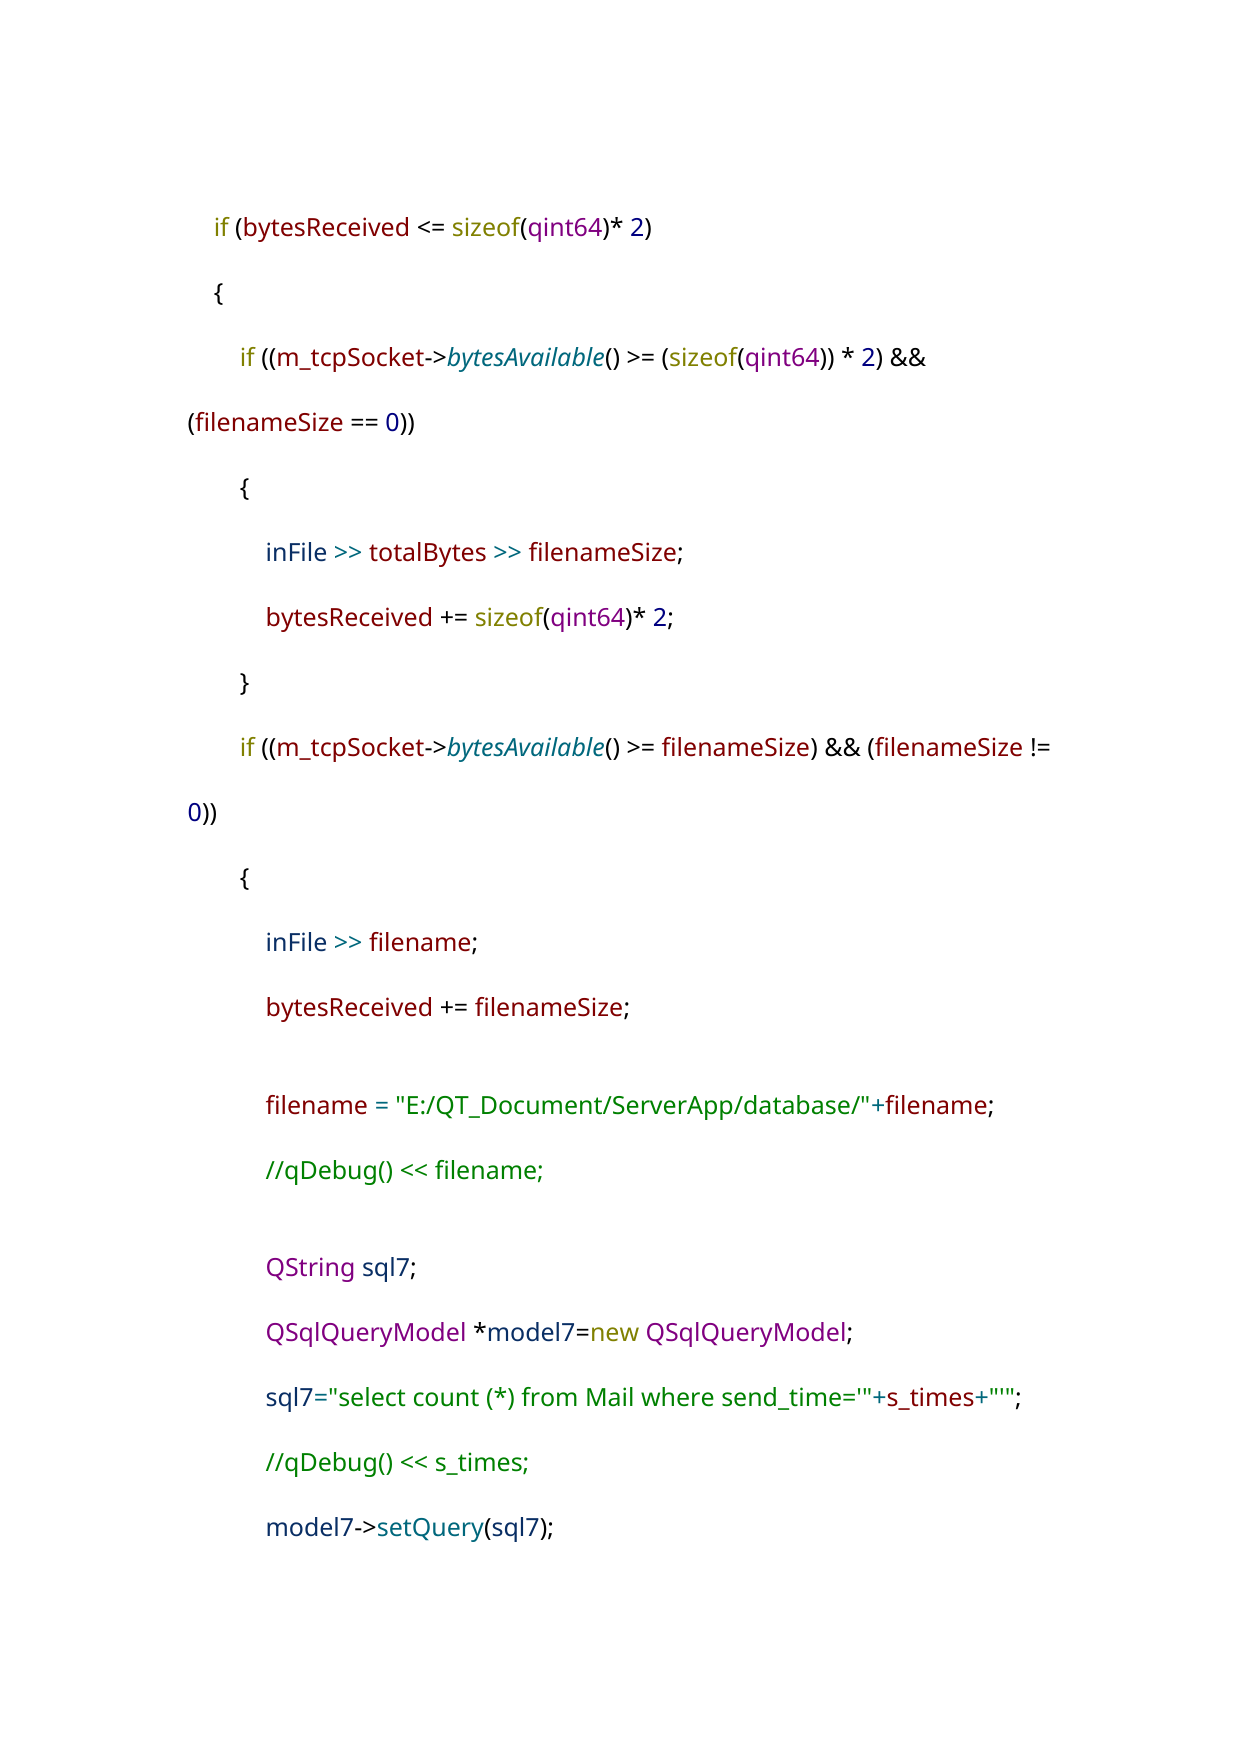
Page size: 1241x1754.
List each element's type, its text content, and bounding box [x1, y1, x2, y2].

text //qDebug() << s_times; [187, 1429, 1053, 1494]
text sql7="select count (*) from Mail where send_time='"+s_times+"'"; [187, 1364, 1053, 1429]
text inFile >> filename; [187, 909, 1053, 974]
text inFile >> totalBytes >> filenameSize; [187, 519, 1053, 584]
text QString sql7; [187, 1234, 1053, 1299]
text filename = "E:/QT_Document/ServerApp/database/"+filename; [187, 1072, 1053, 1137]
text { [187, 844, 1053, 909]
text if ((m_tcpSocket->bytesAvailable() >= (sizeof(qint64)) * 2) && (filenameSize == 0)) [187, 324, 1053, 454]
text { [187, 259, 1053, 324]
text { [187, 454, 1053, 519]
text } [187, 649, 1053, 714]
text model7->setQuery(sql7); [187, 1494, 1053, 1559]
text bytesReceived += sizeof(qint64)* 2; [187, 584, 1053, 649]
text if ((m_tcpSocket->bytesAvailable() >= filenameSize) && (filenameSize != 0)) [187, 714, 1053, 844]
text QSqlQueryModel *model7=new QSqlQueryModel; [187, 1299, 1053, 1364]
text //qDebug() << filename; [187, 1137, 1053, 1202]
text if (bytesReceived <= sizeof(qint64)* 2) [187, 194, 1053, 259]
text bytesReceived += filenameSize; [187, 974, 1053, 1039]
